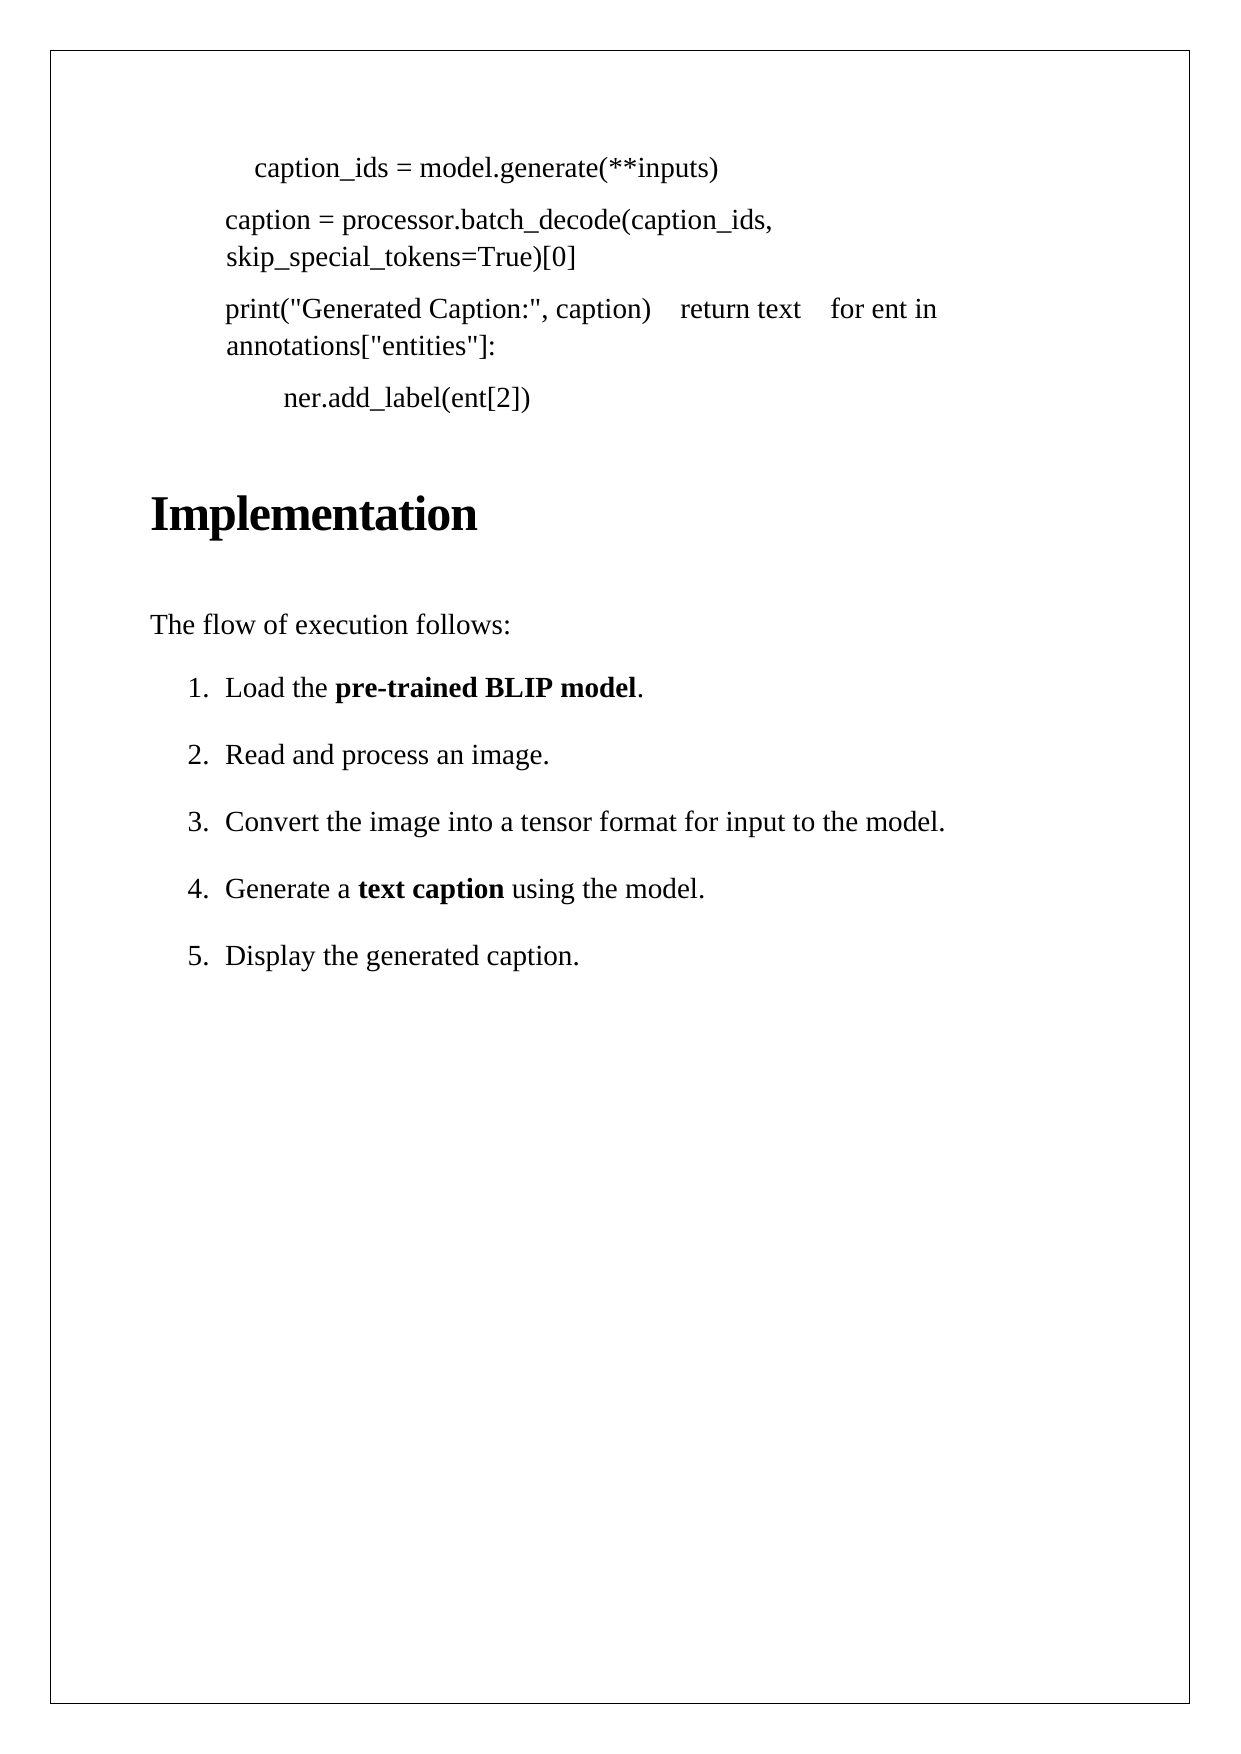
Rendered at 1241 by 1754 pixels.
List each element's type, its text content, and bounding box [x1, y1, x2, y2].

title Implementation [150, 484, 1090, 541]
text ner.add_label(ent[2]) [225, 380, 1090, 413]
list Read and process an image. [187, 737, 1090, 804]
list Generate a text caption using the model. [187, 871, 1090, 938]
list Load the pre-trained BLIP model. [187, 670, 1090, 737]
text caption = processor.batch_decode(caption_ids, skip_special_tokens=True)[0] [225, 202, 1090, 272]
text print("Generated Caption:", caption) return text for ent in annotations["entities"]: [225, 291, 1090, 361]
list Display the generated caption. [187, 938, 1090, 972]
text The flow of execution follows: [150, 607, 1090, 641]
list Convert the image into a tensor format for input to the model. [187, 804, 1090, 871]
text caption_ids = model.generate(**inputs) [225, 150, 1090, 183]
